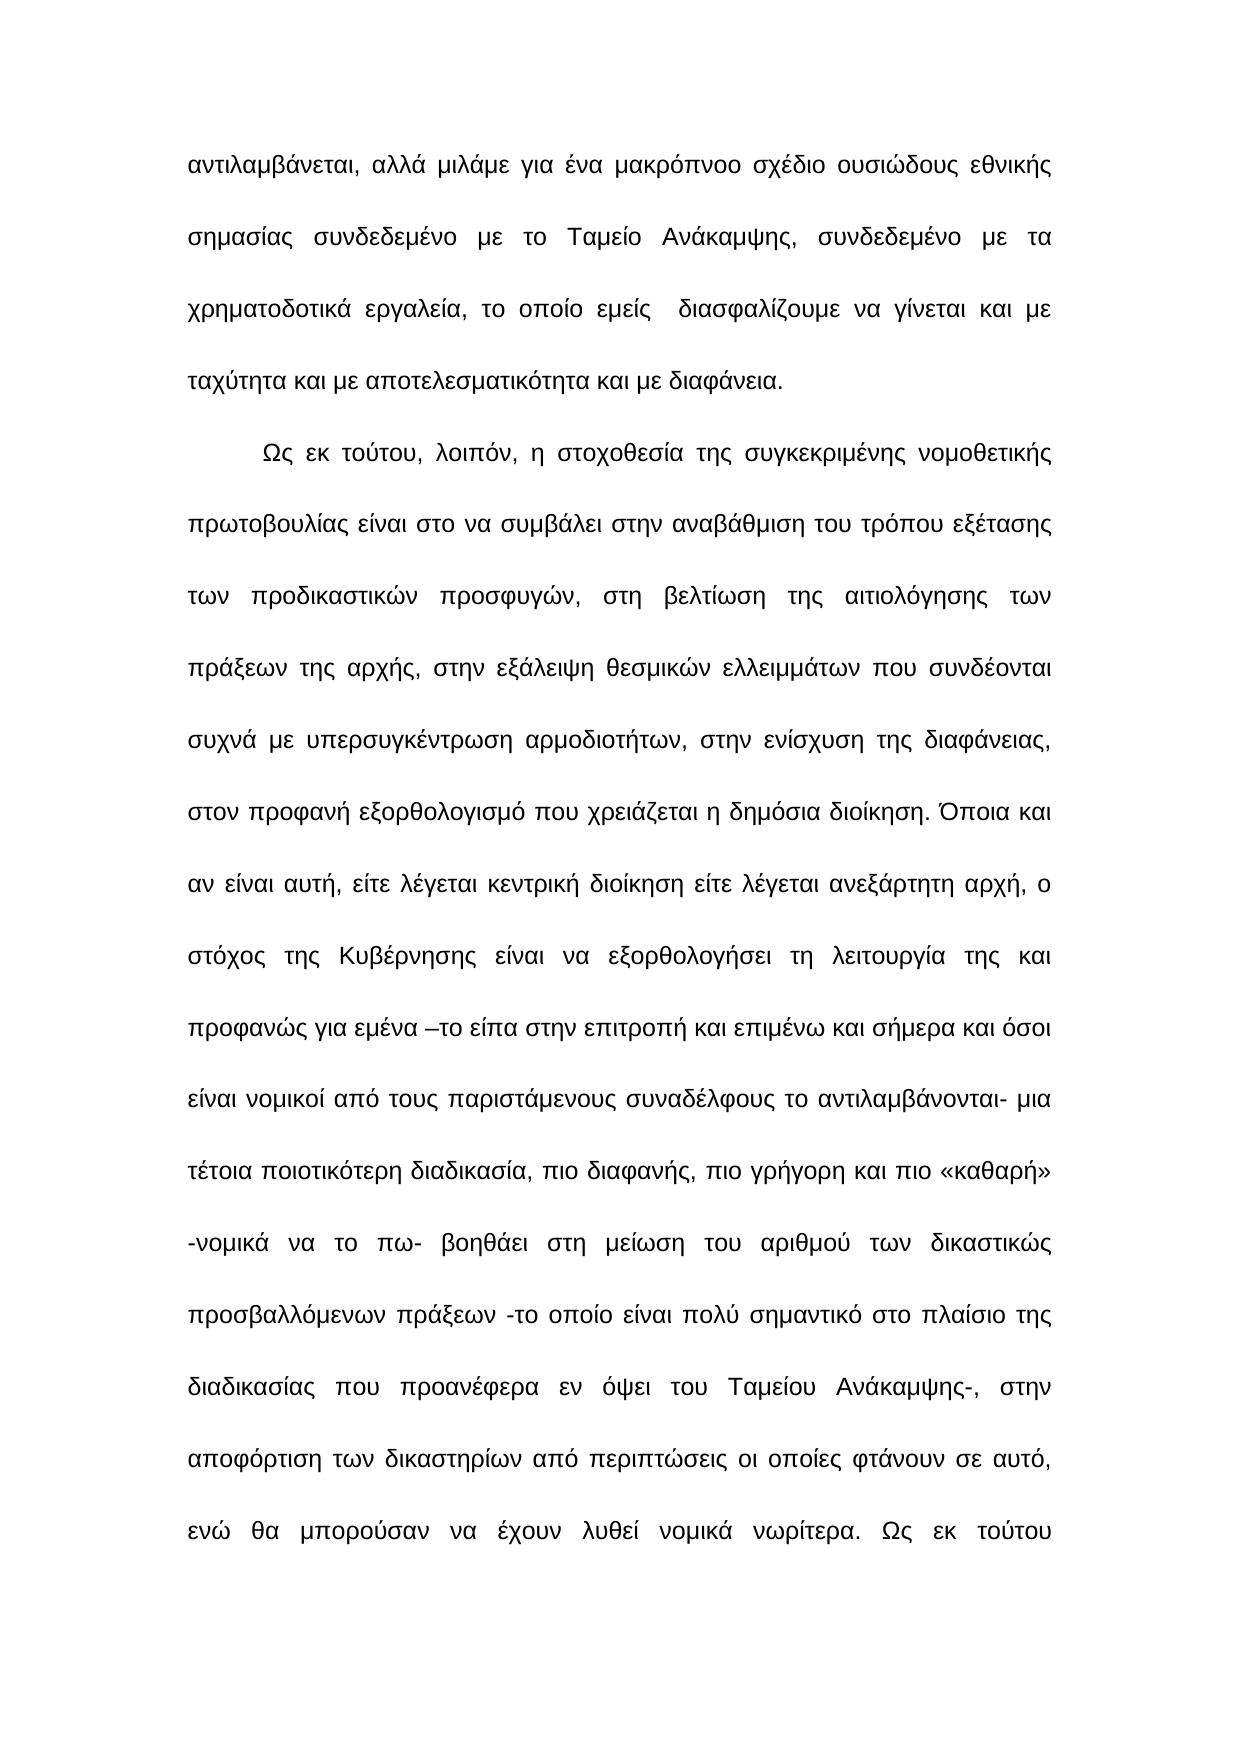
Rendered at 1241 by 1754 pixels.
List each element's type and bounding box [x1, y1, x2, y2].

text [187, 150, 1053, 394]
text [187, 437, 1053, 1544]
